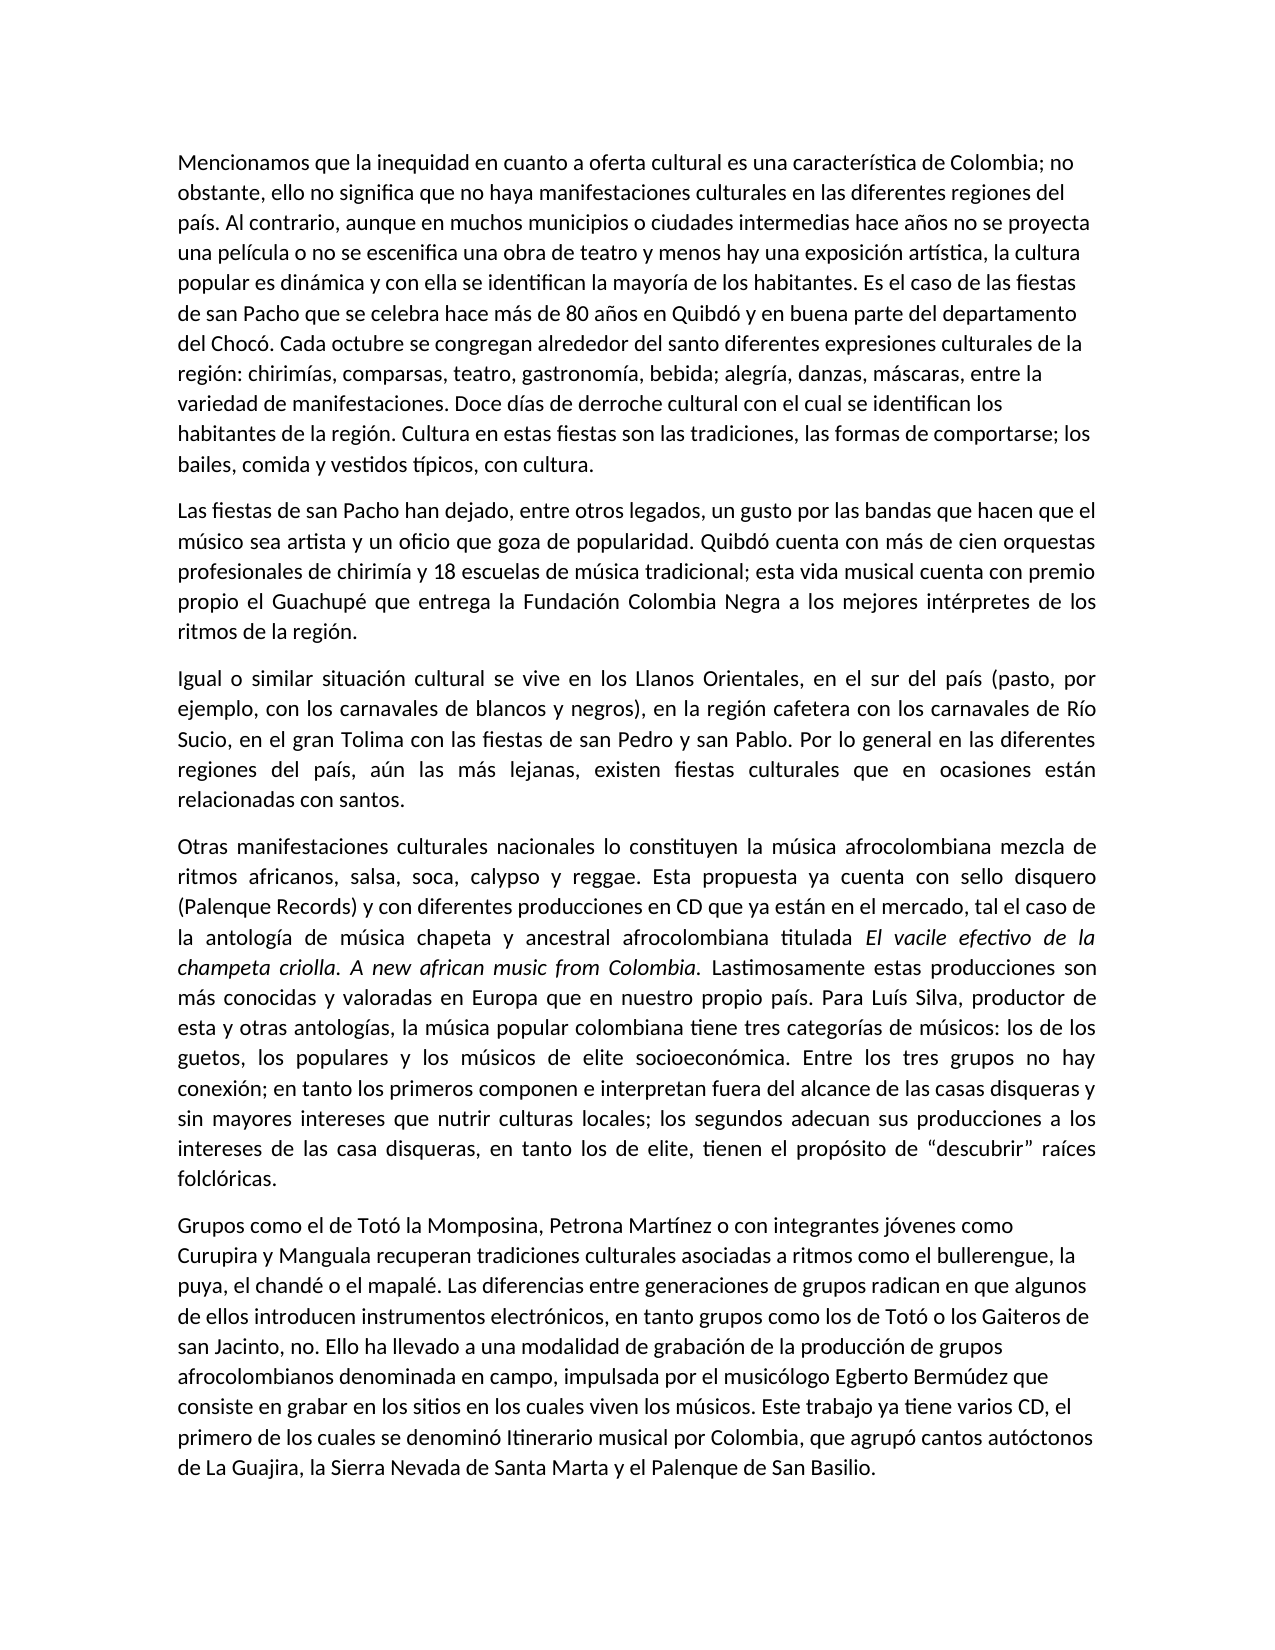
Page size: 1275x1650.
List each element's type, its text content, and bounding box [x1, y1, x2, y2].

text Igual o similar situación cultural se vive en los Llanos Orientales, en el sur del país (pasto, por ejemplo, con los carnavales de blancos y negros), en la región cafetera con los carnavales de Río Sucio, en el gran Tolima con las fiestas de san Pedro y san Pablo. Por lo general en las diferentes regiones del país, aún las más lejanas, existen fiestas culturales que en ocasiones están relacionadas con santos. [177, 664, 1098, 813]
text Grupos como el de Totó la Momposina, Petrona Martínez o con integrantes jóvenes como Curupira y Manguala recuperan tradiciones culturales asociadas a ritmos como el bullerengue, la puya, el chandé o el mapalé. Las diferencias entre generaciones de grupos radican en que algunos de ellos introducen instrumentos electrónicos, en tanto grupos como los de Totó o los Gaiteros de san Jacinto, no. Ello ha llevado a una modalidad de grabación de la producción de grupos afrocolombianos denominada en campo, impulsada por el musicólogo Egberto Bermúdez que consiste en grabar en los sitios en los cuales viven los músicos. Este trabajo ya tiene varios CD, el primero de los cuales se denominó Itinerario musical por Colombia, que agrupó cantos autóctonos de La Guajira, la Sierra Nevada de Santa Marta y el Palenque de San Basilio. [177, 1211, 1098, 1481]
text Mencionamos que la inequidad en cuanto a oferta cultural es una característica de Colombia; no obstante, ello no significa que no haya manifestaciones culturales en las diferentes regiones del país. Al contrario, aunque en muchos municipios o ciudades intermedias hace años no se proyecta una película o no se escenifica una obra de teatro y menos hay una exposición artística, la cultura popular es dinámica y con ella se identifican la mayoría de los habitantes. Es el caso de las fiestas de san Pacho que se celebra hace más de 80 años en Quibdó y en buena parte del departamento del Chocó. Cada octubre se congregan alrededor del santo diferentes expresiones culturales de la región: chirimías, comparsas, teatro, gastronomía, bebida; alegría, danzas, máscaras, entre la variedad de manifestaciones. Doce días de derroche cultural con el cual se identifican los habitantes de la región. Cultura en estas fiestas son las tradiciones, las formas de comportarse; los bailes, comida y vestidos típicos, con cultura. [177, 148, 1098, 478]
text Las fiestas de san Pacho han dejado, entre otros legados, un gusto por las bandas que hacen que el músico sea artista y un oficio que goza de popularidad. Quibdó cuenta con más de cien orquestas profesionales de chirimía y 18 escuelas de música tradicional; esta vida musical cuenta con premio propio el Guachupé que entrega la Fundación Colombia Negra a los mejores intérpretes de los ritmos de la región. [177, 497, 1098, 645]
text Otras manifestaciones culturales nacionales lo constituyen la música afrocolombiana mezcla de ritmos africanos, salsa, soca, calypso y reggae. Esta propuesta ya cuenta con sello disquero (Palenque Records) y con diferentes producciones en CD que ya están en el mercado, tal el caso de la antología de música chapeta y ancestral afrocolombiana titulada El vacile efectivo de la champeta criolla. A new african music from Colombia. Lastimosamente estas producciones son más conocidas y valoradas en Europa que en nuestro propio país. Para Luís Silva, productor de esta y otras antologías, la música popular colombiana tiene tres categorías de músicos: los de los guetos, los populares y los músicos de elite socioeconómica. Entre los tres grupos no hay conexión; en tanto los primeros componen e interpretan fuera del alcance de las casas disqueras y sin mayores intereses que nutrir culturas locales; los segundos adecuan sus producciones a los intereses de las casa disqueras, en tanto los de elite, tienen el propósito de “descubrir” raíces folclóricas. [177, 832, 1098, 1192]
